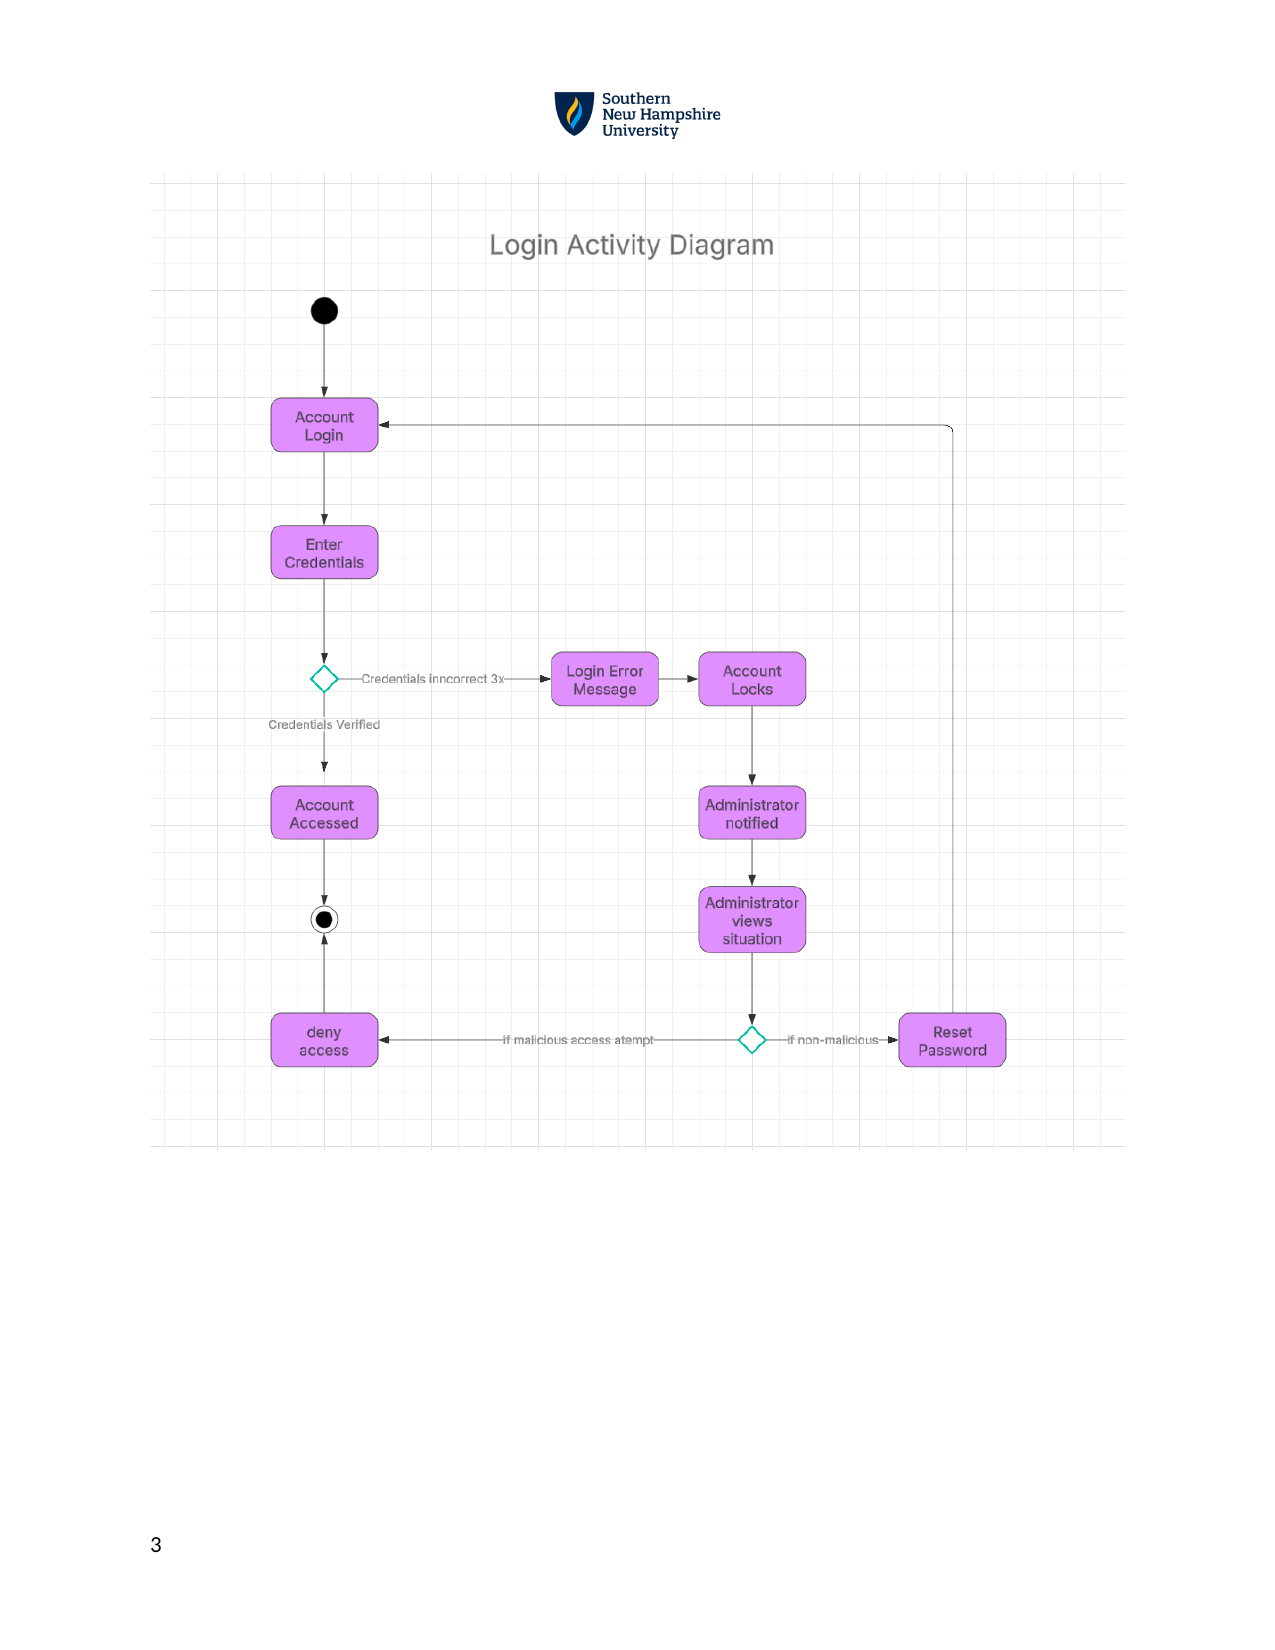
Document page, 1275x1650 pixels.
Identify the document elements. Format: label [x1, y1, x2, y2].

picture [546, 75, 729, 154]
picture [150, 173, 1125, 1150]
